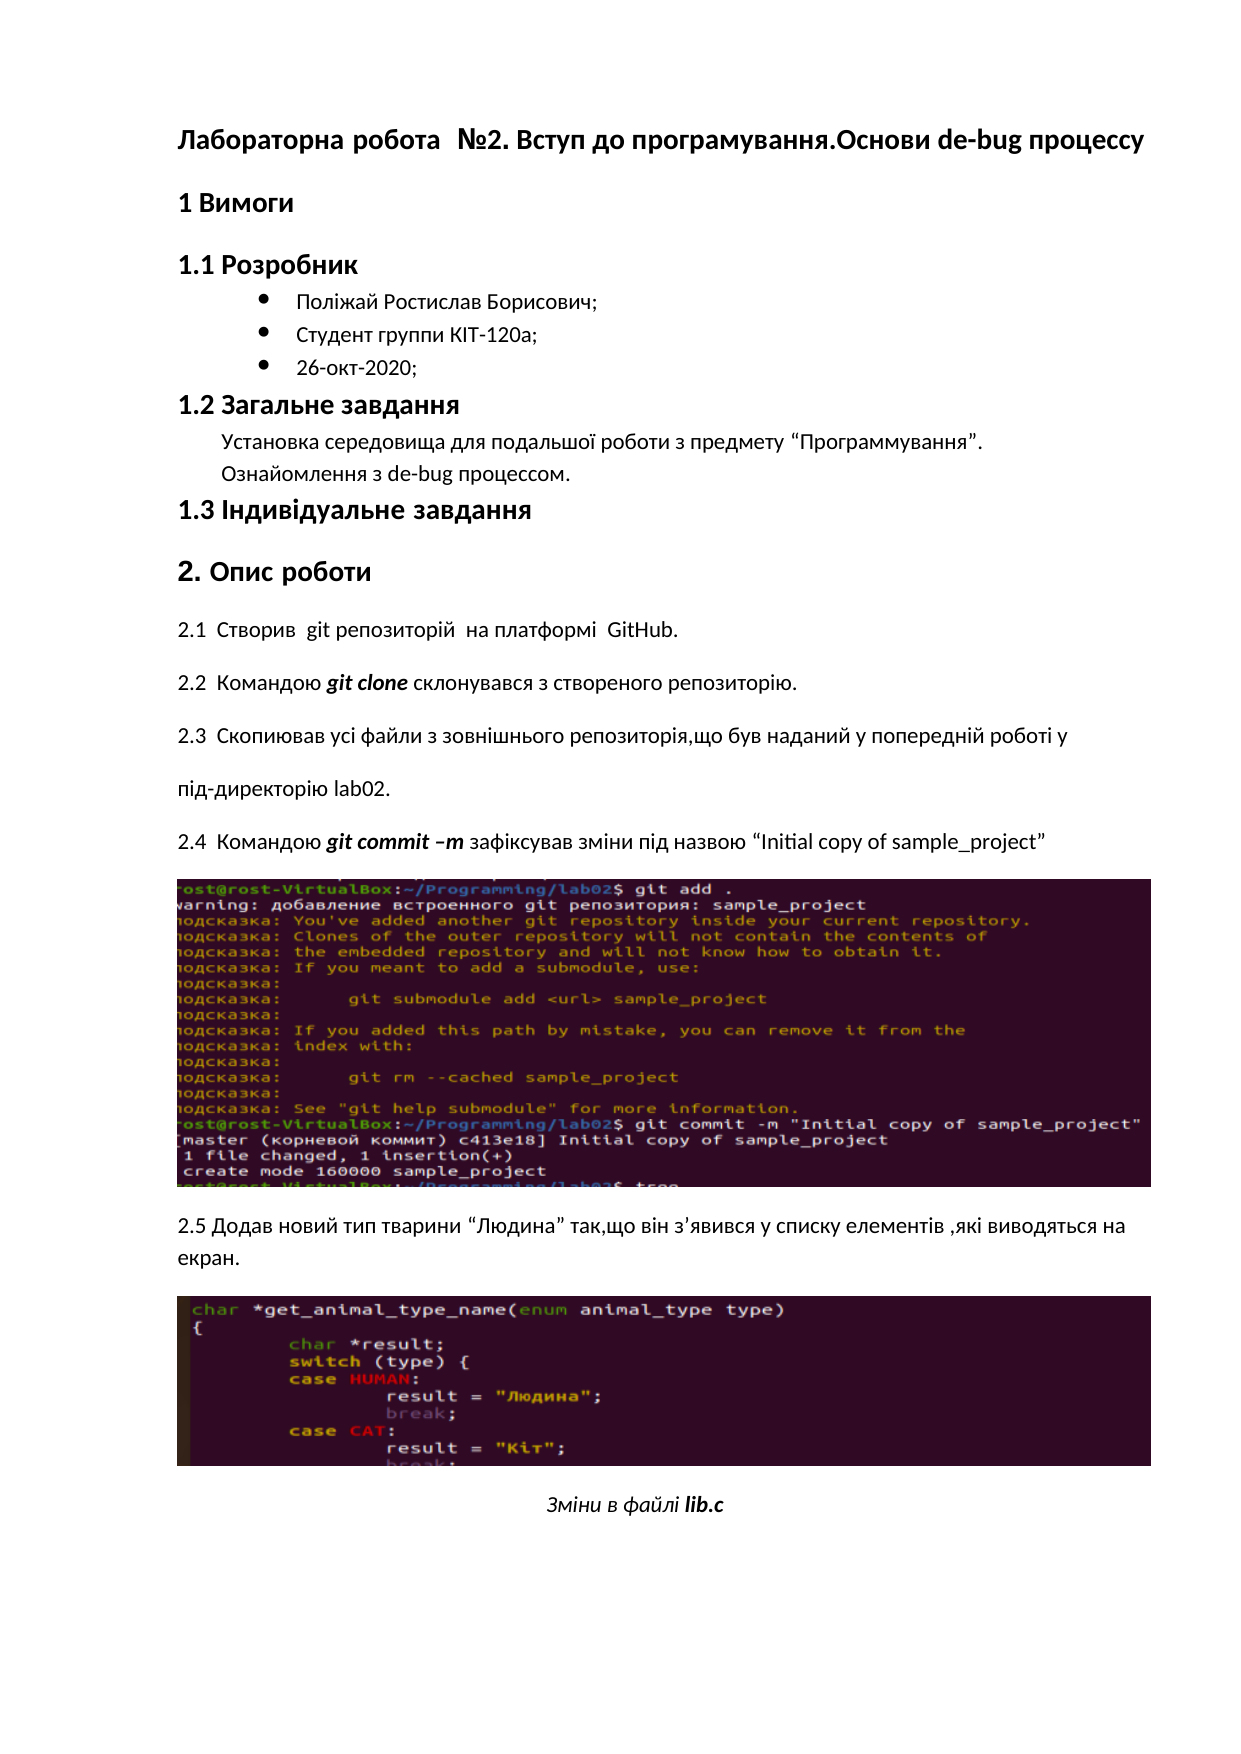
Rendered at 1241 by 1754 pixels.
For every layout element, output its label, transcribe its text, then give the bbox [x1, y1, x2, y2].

picture [177, 879, 1151, 1187]
text Лабораторна робота №2. Вступ до програмування.Основи de-bug процессу [177, 118, 1152, 158]
text 1 Вимоги [177, 184, 1152, 220]
text 2.3 Скопиював усі файли з зовнішнього репозиторія,що був наданий у попередній роботі у [177, 721, 1152, 749]
list Індивідуальне завдання [177, 491, 1152, 527]
list Установка середовища для подальшої роботи з предмету “Программування”. [221, 427, 1152, 455]
list 26-окт-2020; [258, 353, 1152, 382]
text під-директорію lab02. [177, 774, 1152, 802]
text 2.2 Командою git clone склонувався з створеного репозиторію. [177, 668, 1152, 696]
list Ознайомлення з de-bug процессом. [221, 459, 1152, 487]
text Зміни в файлі lib.c [177, 1490, 1152, 1518]
list Розробник [177, 246, 1152, 282]
text 2.4 Командою git commit –m зафіксував зміни під назвою “Initial copy of sample_project” [177, 827, 1152, 855]
picture [177, 1296, 1151, 1466]
text 2.5 Додав новий тип тварини “Людина” так,що він з’явився у списку елементів ,які виводяться на екран. [177, 1211, 1152, 1272]
list Студент группи КІТ-120а; [258, 320, 1152, 349]
list Поліжай Ростислав Борисович; [258, 287, 1152, 316]
list Загальне завдання [177, 386, 1152, 422]
text 2. Опис роботи [177, 553, 1152, 589]
text 2.1 Створив git репозиторій на платформі GitHub. [177, 615, 1152, 643]
